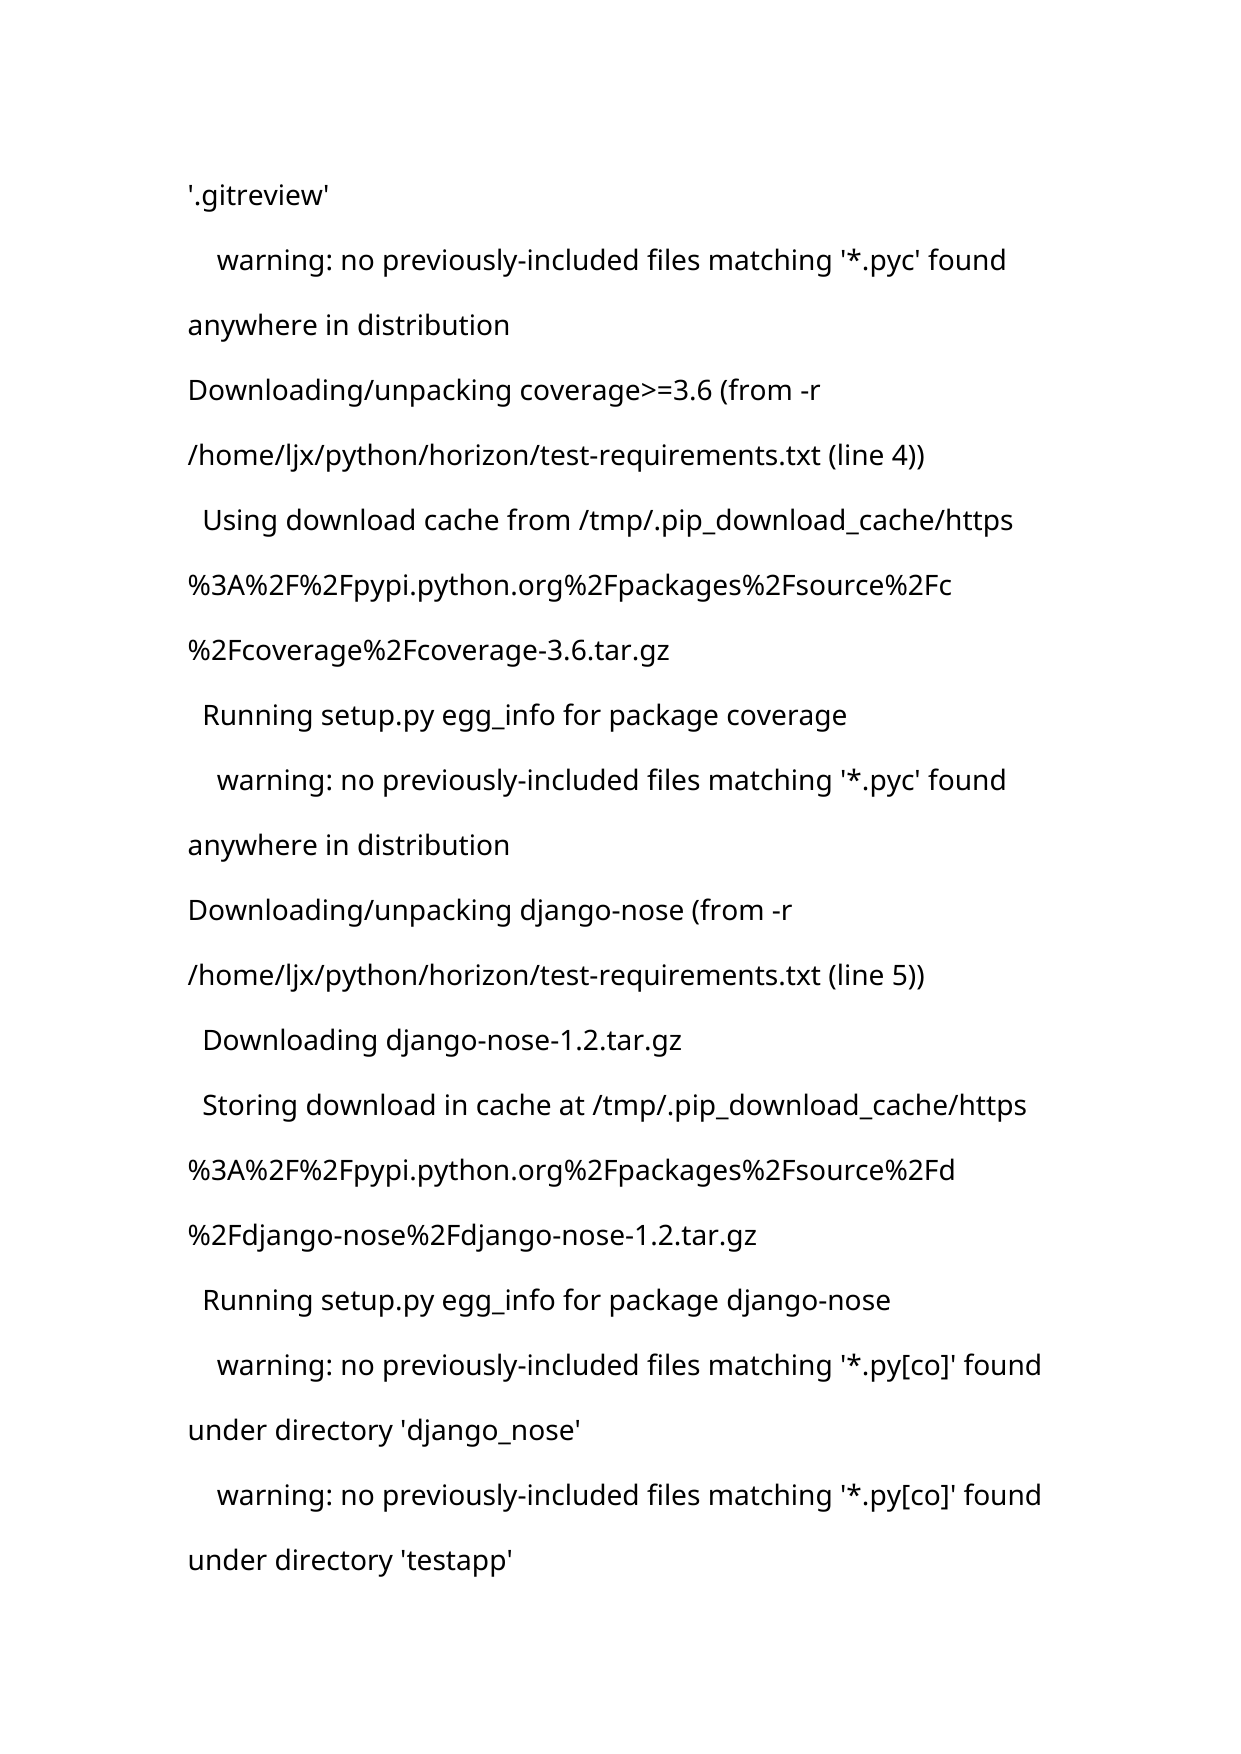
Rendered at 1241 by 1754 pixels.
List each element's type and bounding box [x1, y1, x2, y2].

text [187, 162, 1053, 1592]
